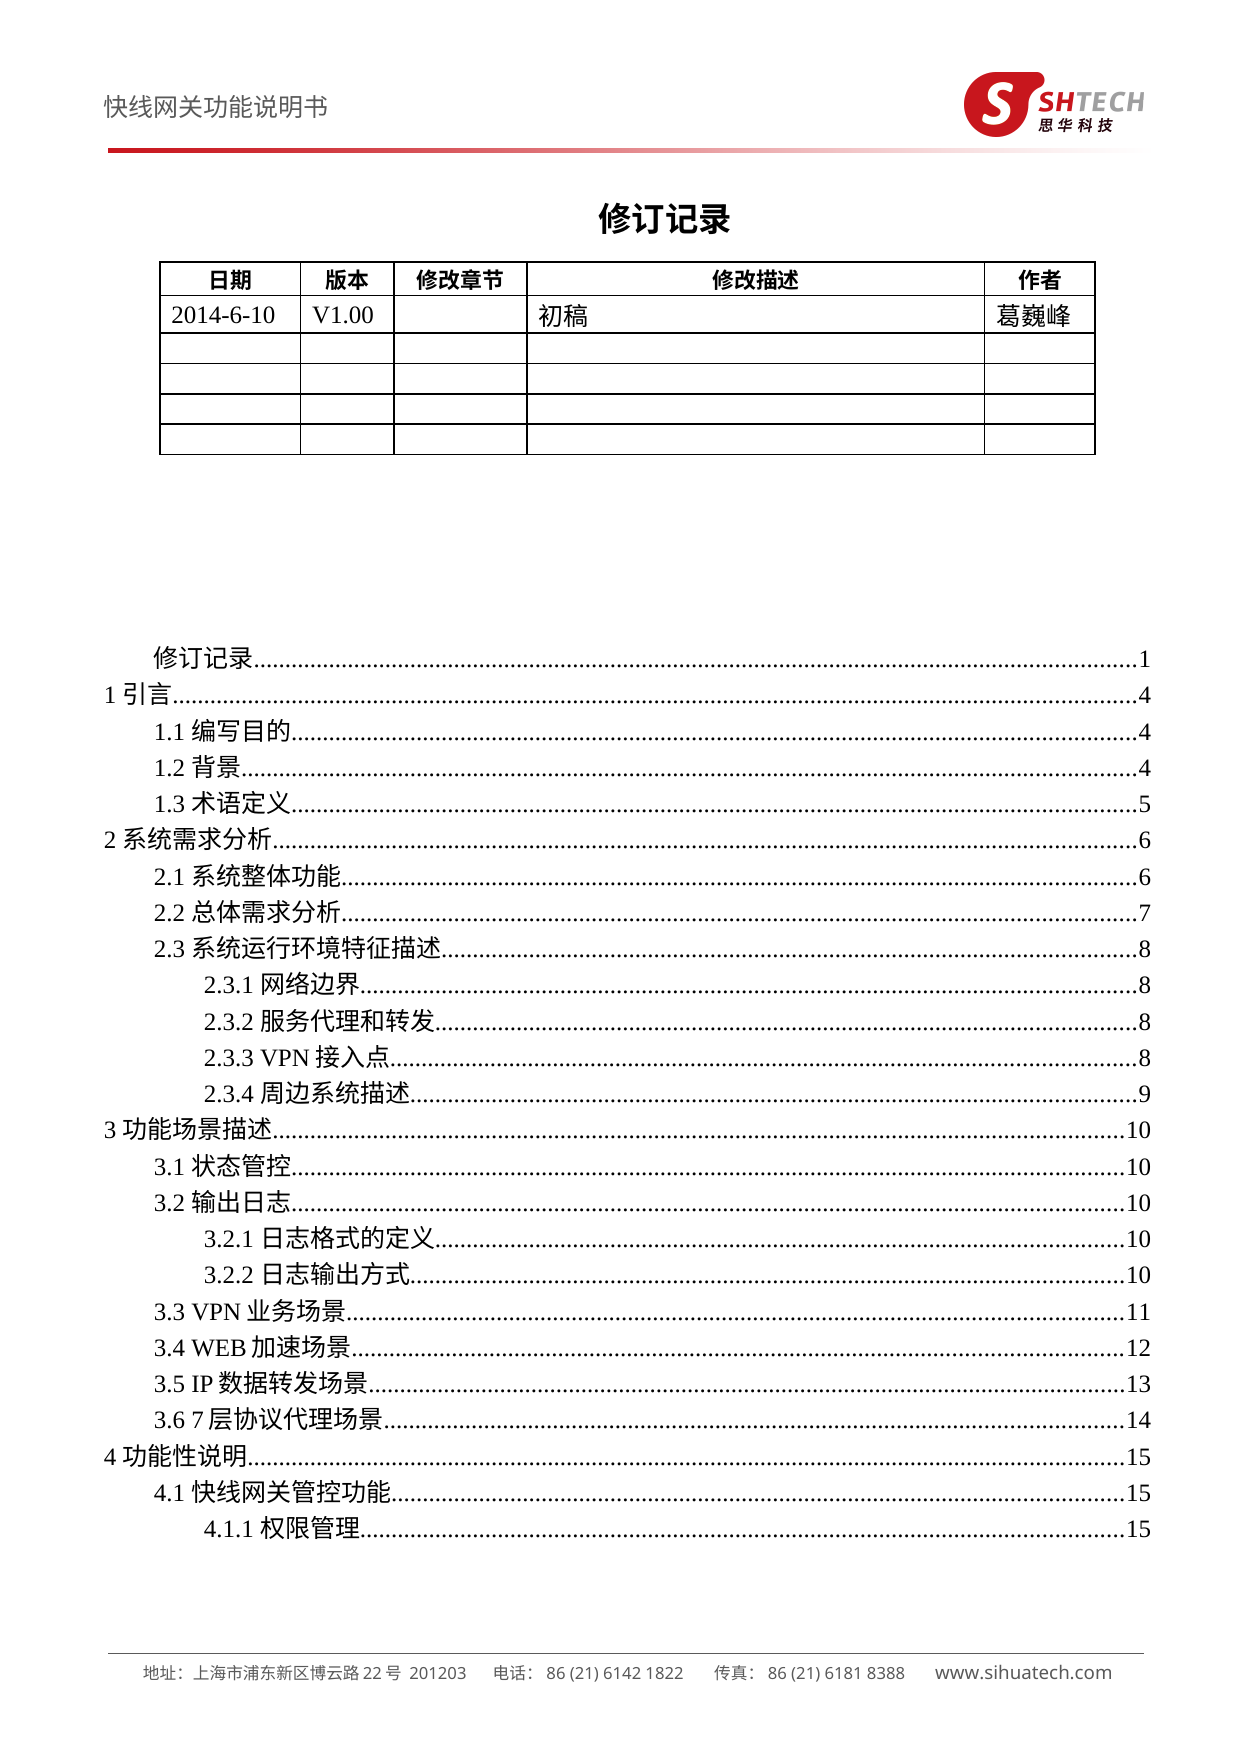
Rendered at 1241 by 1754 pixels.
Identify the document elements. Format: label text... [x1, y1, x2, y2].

table_cell [528, 425, 984, 453]
text 3.4 WEB加速场景 12 [153, 1327, 1151, 1363]
table_cell V1.00 [301, 296, 393, 332]
text 3.3 VPN业务场景 11 [153, 1291, 1151, 1327]
table_cell [395, 395, 526, 423]
text 2.3.3 VPN接入点 8 [203, 1037, 1151, 1073]
text 2.1 系统整体功能 6 [153, 856, 1151, 892]
text 2 系统需求分析 6 [103, 820, 1151, 856]
text 4.1 快线网关管控功能 15 [153, 1472, 1151, 1508]
table_cell [395, 364, 526, 393]
text 3.2.1 日志格式的定义 10 [203, 1218, 1151, 1255]
table_header 日期 [161, 263, 300, 294]
text 3.2.2 日志输出方式 10 [203, 1255, 1151, 1291]
text 3.5 IP数据转发场景 13 [153, 1363, 1151, 1400]
table_cell [985, 425, 1094, 453]
text 3.2 输出日志 10 [153, 1182, 1151, 1218]
text 1.2 背景 4 [153, 747, 1151, 783]
table_header 版本 [301, 263, 393, 294]
text 修订记录 1 [153, 638, 1151, 675]
table_header 作者 [985, 263, 1094, 294]
table_cell [985, 334, 1094, 363]
table_cell [301, 364, 393, 393]
subtitle 修订记录 [103, 149, 1151, 241]
table_header 修改描述 [528, 263, 984, 294]
text 3.1 状态管控 10 [153, 1146, 1151, 1182]
text 3 功能场景描述 10 [103, 1110, 1151, 1146]
table_cell [395, 296, 526, 332]
table_cell [301, 334, 393, 363]
text 2.3.2 服务代理和转发 8 [203, 1001, 1151, 1037]
table_cell [395, 425, 526, 453]
text 4 功能性说明 15 [103, 1436, 1151, 1472]
table_cell [161, 395, 300, 423]
text 1.1 编写目的 4 [153, 711, 1151, 747]
table_cell [161, 334, 300, 363]
text 2.3.4 周边系统描述 9 [203, 1073, 1151, 1110]
table_cell [528, 395, 984, 423]
table_cell [985, 364, 1094, 393]
table_cell [395, 334, 526, 363]
table_cell [301, 425, 393, 453]
text 2.3.1 网络边界 8 [203, 965, 1151, 1001]
text 1 引言 4 [103, 675, 1151, 711]
text 2.2 总体需求分析 7 [153, 892, 1151, 928]
text 1.3 术语定义 5 [153, 783, 1151, 820]
table_header 修改章节 [395, 263, 526, 294]
picture [108, 148, 1155, 153]
text 3.6 7层协议代理场景 14 [153, 1400, 1151, 1436]
text 4.1.1 权限管理 15 [203, 1508, 1151, 1545]
table_cell [528, 334, 984, 363]
table_cell 2014-6-10 [161, 296, 300, 332]
table_cell [528, 364, 984, 393]
picture [964, 72, 1144, 137]
table_cell [161, 364, 300, 393]
text 2.3 系统运行环境特征描述 8 [153, 928, 1151, 965]
table_cell 初稿 [528, 296, 984, 332]
table_cell [301, 395, 393, 423]
table_cell [985, 395, 1094, 423]
table_cell [161, 425, 300, 453]
table_cell 葛巍峰 [985, 296, 1094, 332]
